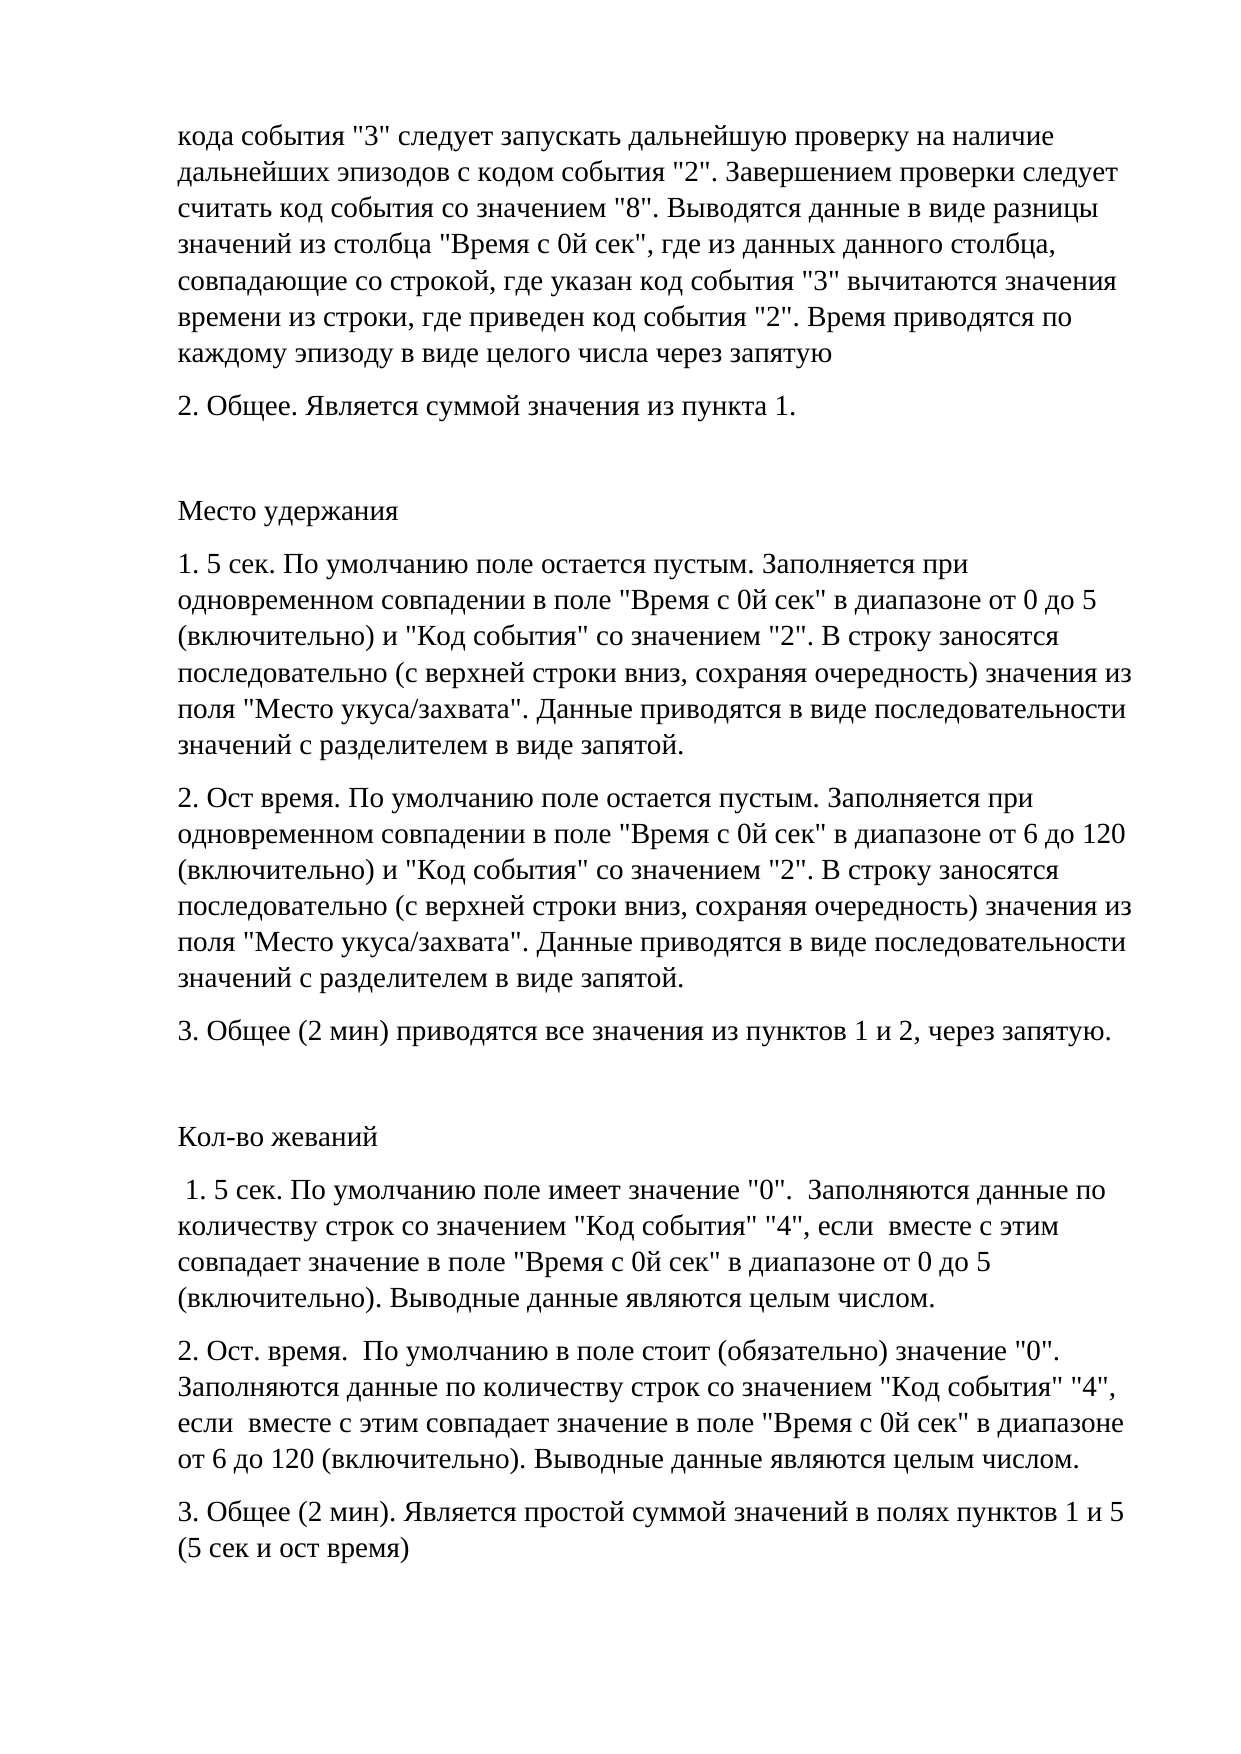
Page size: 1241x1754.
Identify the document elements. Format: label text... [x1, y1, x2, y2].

text 2. Ост время. По умолчанию поле остается пустым. Заполняется при одновременном совпадении в поле "Время с 0й сек" в диапазоне от 6 до 120 (включительно) и "Код события" со значением "2". В строку заносятся последовательно (с верхней строки вниз, сохраняя очередность) значения из поля "Место укуса/захвата". Данные приводятся в виде последовательности значений с разделителем в виде запятой. [177, 780, 1152, 994]
text 2. Ост. время. По умолчанию в поле стоит (обязательно) значение "0". Заполняются данные по количеству строк со значением "Код события" "4", если вместе с этим совпадает значение в поле "Время с 0й сек" в диапазоне от 6 до 120 (включительно). Выводные данные являются целым числом. [177, 1333, 1152, 1475]
text 3. Общее (2 мин) приводятся все значения из пунктов 1 и 2, через запятую. [177, 1013, 1152, 1047]
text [177, 118, 1152, 368]
text 1. 5 сек. По умолчанию поле остается пустым. Заполняется при одновременном совпадении в поле "Время с 0й сек" в диапазоне от 0 до 5 (включительно) и "Код события" со значением "2". В строку заносятся последовательно (с верхней строки вниз, сохраняя очередность) значения из поля "Место укуса/захвата". Данные приводятся в виде последовательности значений с разделителем в виде запятой. [177, 546, 1152, 761]
text 3. Общее (2 мин). Является простой суммой значений в полях пунктов 1 и 5 (5 сек и ост время) [177, 1494, 1152, 1564]
text 1. 5 сек. По умолчанию поле имеет значение "0". Заполняются данные по количеству строк со значением "Код события" "4", если вместе с этим совпадает значение в поле "Время с 0й сек" в диапазоне от 0 до 5 (включительно). Выводные данные являются целым числом. [177, 1172, 1152, 1314]
text Место удержания [177, 493, 1152, 527]
text Кол-во жеваний [177, 1119, 1152, 1152]
text 2. Общее. Является суммой значения из пункта 1. [177, 388, 1152, 421]
